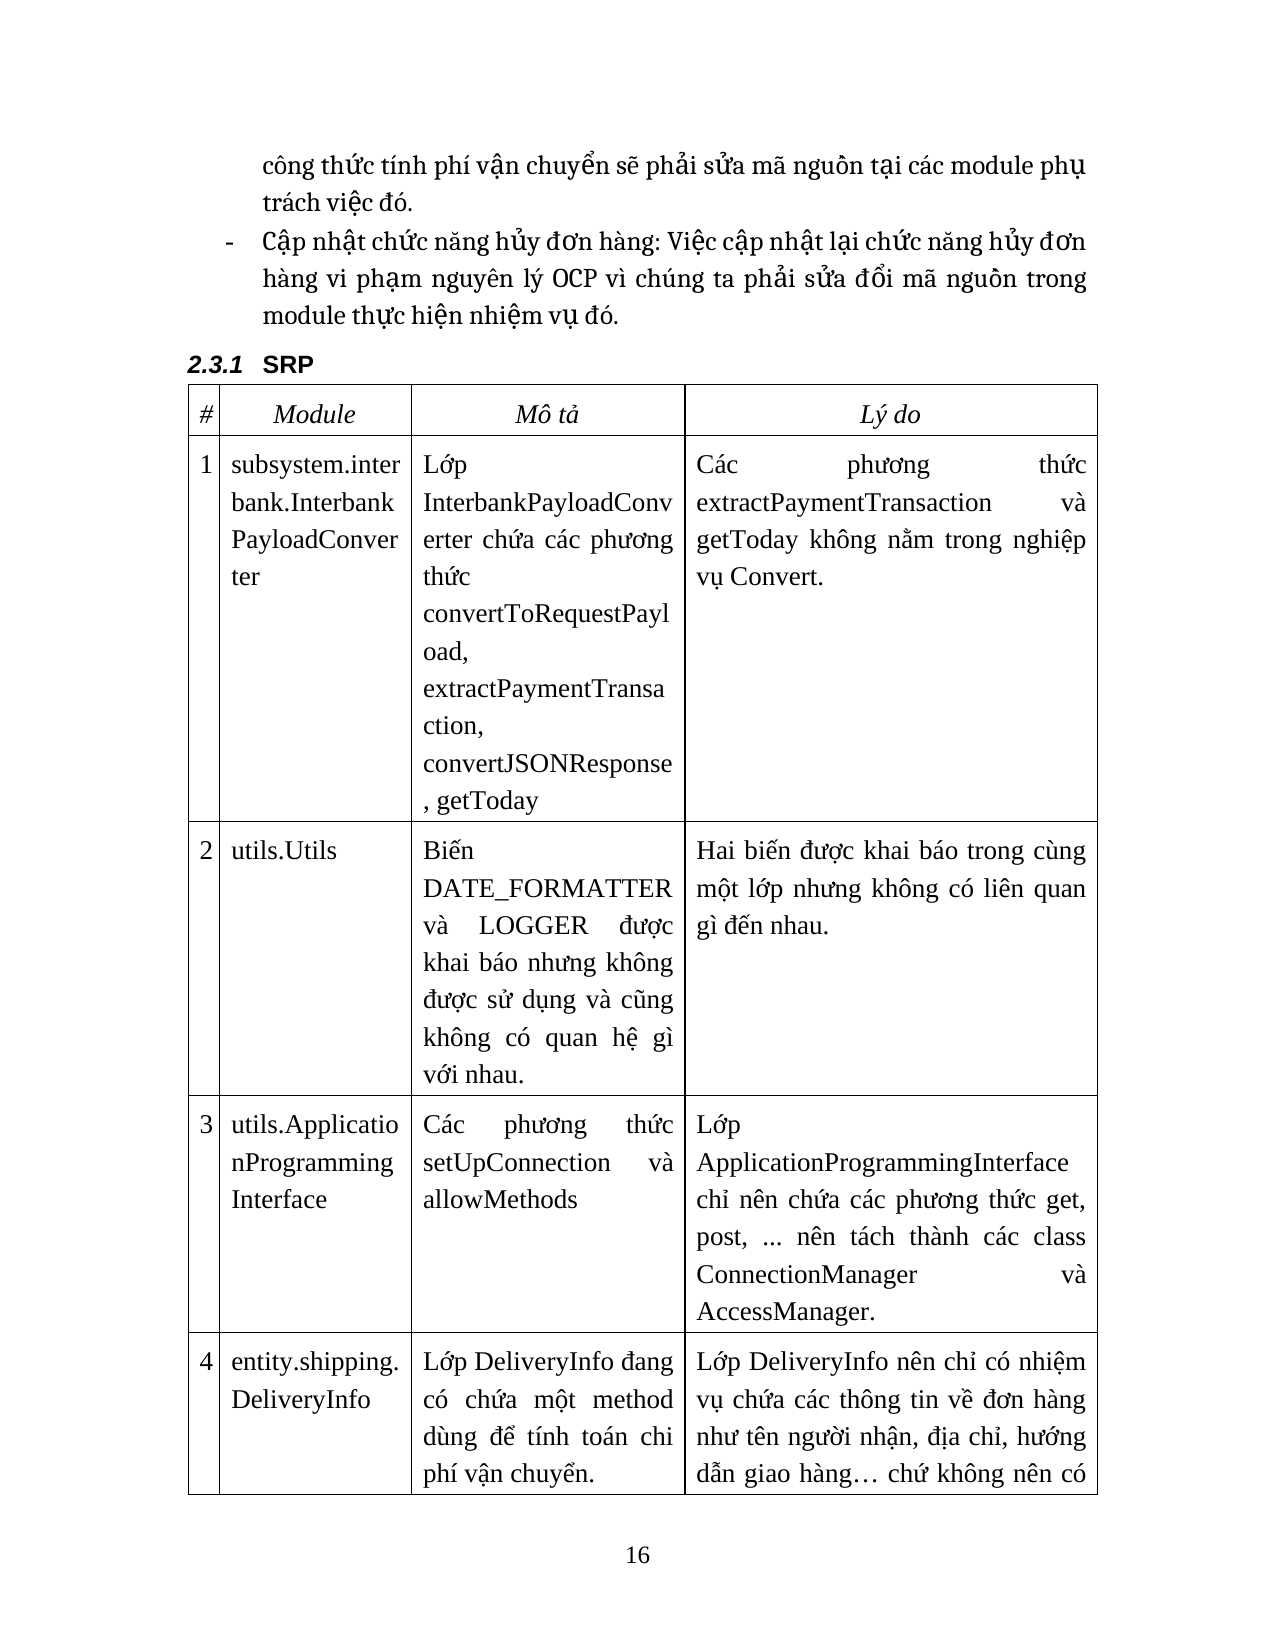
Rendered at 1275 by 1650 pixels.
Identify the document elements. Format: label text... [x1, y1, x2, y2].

table_cell Lớp InterbankPayloadConverter chứa các phương thức convertToRequestPayload, extractPaymentTransaction, convertJSONResponse, getToday [412, 436, 684, 821]
table_cell Các phương thức setUpConnection và allowMethods [412, 1096, 684, 1332]
table_cell utils.Utils [220, 822, 411, 1095]
table_cell Hai biến được khai báo trong cùng một lớp nhưng không có liên quan gì đến nhau. [686, 822, 1097, 1095]
table_header # [189, 385, 219, 435]
table_header Module [220, 385, 411, 435]
table_header Lý do [686, 385, 1097, 435]
table_cell Lớp ApplicationProgrammingInterface chỉ nên chứa các phương thức get, post, ... nên tách thành các class ConnectionManager và AccessManager. [686, 1096, 1097, 1332]
table_cell Biến DATE_FORMATTER và LOGGER được khai báo nhưng không được sử dụng và cũng không có quan hệ gì với nhau. [412, 822, 684, 1095]
table_cell 3 [189, 1096, 219, 1332]
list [225, 150, 1087, 218]
table_cell 2 [189, 822, 219, 1095]
table_header Mô tả [412, 385, 684, 435]
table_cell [686, 1333, 1097, 1494]
list Cập nhật chức năng hủy đơn hàng: Việc cập nhật lại chức năng hủy đơn hàng vi phạm nguyên lý OCP vì chúng ta phải sửa đổi mã nguồn trong module thực hiện nhiệm vụ đó. [225, 224, 1087, 331]
subtitle SRP [187, 350, 1087, 379]
table_cell 4 [189, 1333, 219, 1494]
table_cell utils.ApplicationProgrammingInterface [220, 1096, 411, 1332]
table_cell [220, 1333, 411, 1494]
table_cell 1 [189, 436, 219, 821]
table_cell subsystem.interbank.InterbankPayloadConverter [220, 436, 411, 821]
table_cell Các phương thức extractPaymentTransaction và getToday không nằm trong nghiệp vụ Convert. [686, 436, 1097, 821]
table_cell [412, 1333, 684, 1494]
